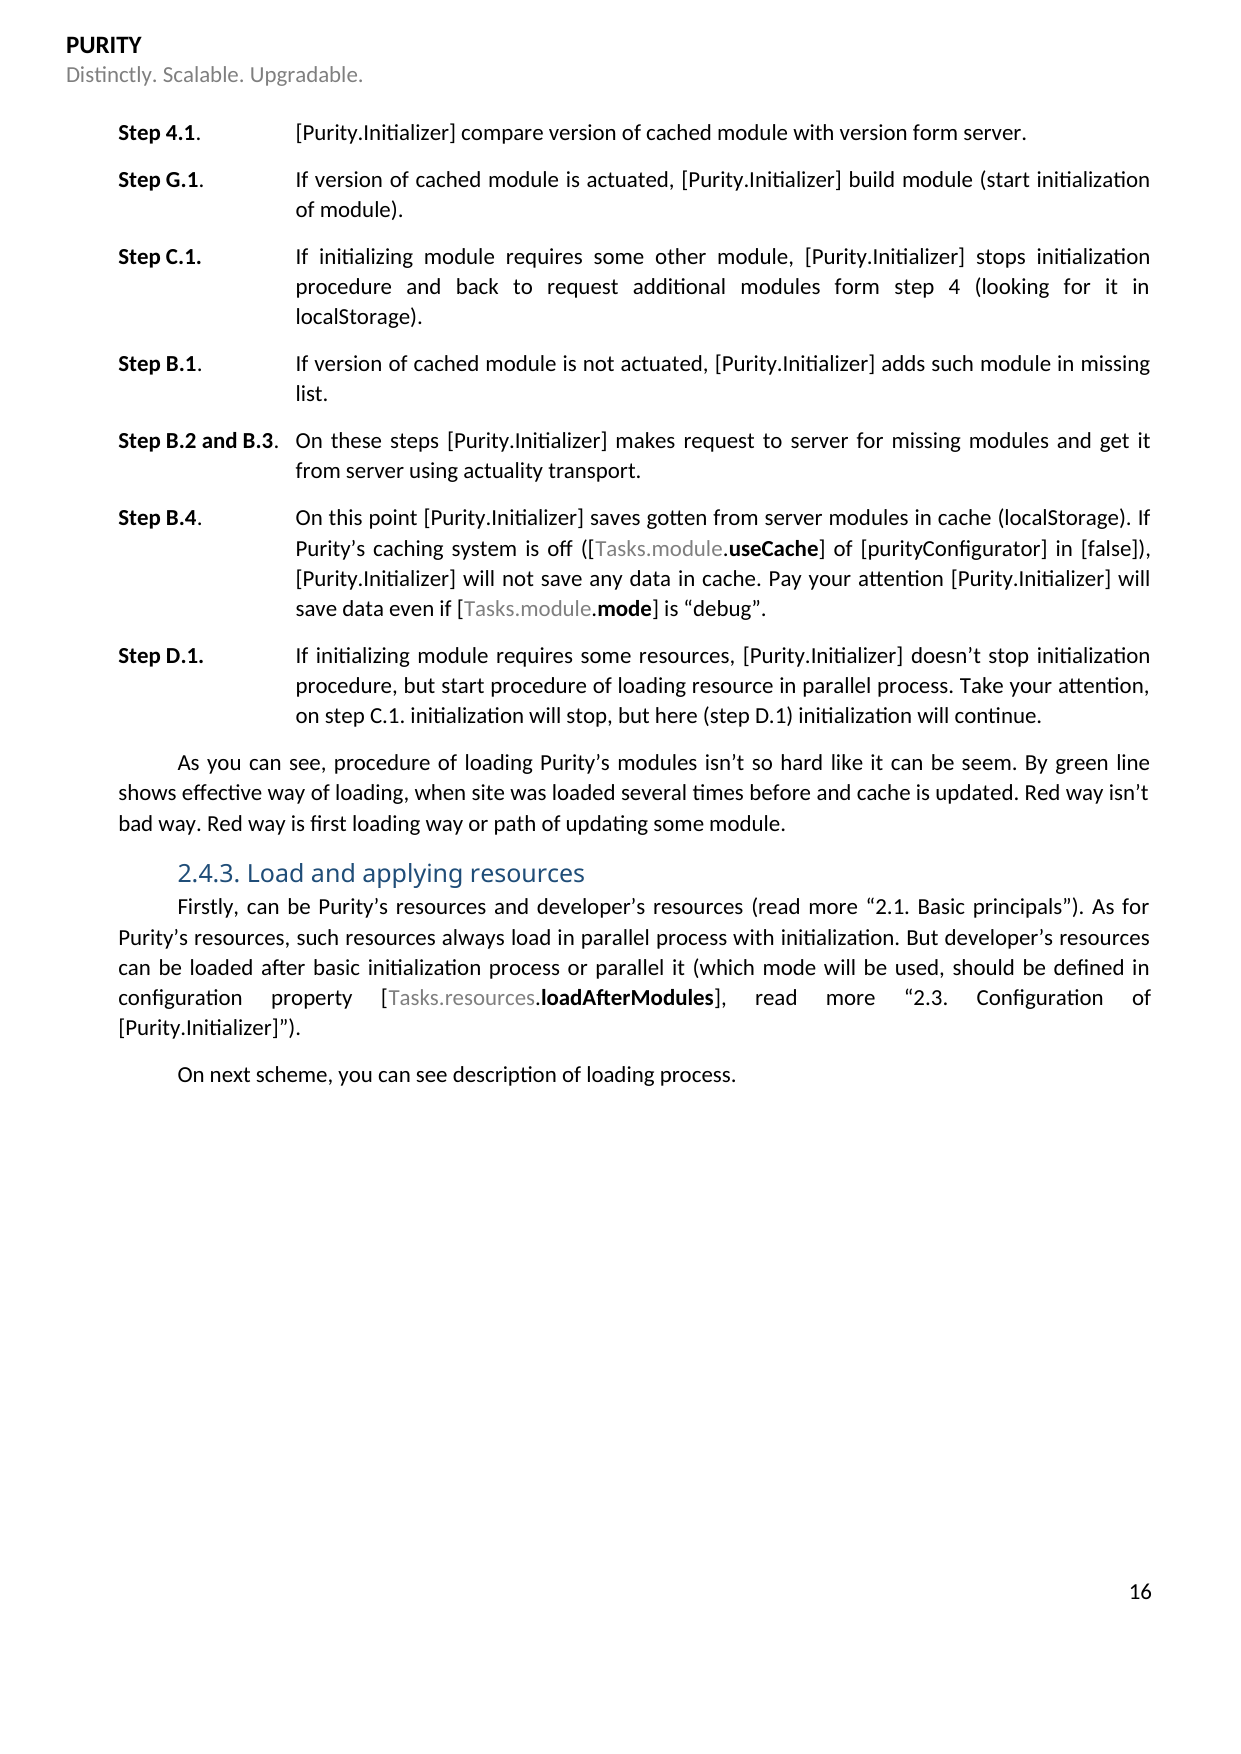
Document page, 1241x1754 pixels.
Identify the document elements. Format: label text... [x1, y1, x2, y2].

text Step B.1. If version of cached module is not actuated, [Purity.Initializer] adds such module in missing list. [118, 349, 1152, 408]
text Step 4.1. [Purity.Initializer] compare version of cached module with version form server. [118, 118, 1152, 146]
text Step D.1. If initializing module requires some resources, [Purity.Initializer] doesn’t stop initialization procedure, but start procedure of loading resource in parallel process. Take your attention, on step C.1. initialization will stop, but here (step D.1) initialization will continue. [118, 641, 1152, 729]
text Step G.1. If version of cached module is actuated, [Purity.Initializer] build module (start initialization of module). [118, 165, 1152, 223]
text Step B.4. On this point [Purity.Initializer] saves gotten from server modules in cache (localStorage). If Purity’s caching system is off ([Tasks.module.useCache] of [purityConfigurator] in [false]), [Purity.Initializer] will not save any data in cache. Pay your attention [Purity.Initializer] will save data even if [Tasks.module.mode] is “debug”. [118, 503, 1152, 622]
text Step C.1. If initializing module requires some other module, [Purity.Initializer] stops initialization procedure and back to request additional modules form step 4 (looking for it in localStorage). [118, 242, 1152, 331]
text Firstly, can be Purity’s resources and developer’s resources (read more “2.1. Basic principals”). As for Purity’s resources, such resources always load in parallel process with initialization. But developer’s resources can be loaded after basic initialization process or parallel it (which mode will be used, should be defined in configuration property [Tasks.resources.loadAfterModules], read more “2.3. Configuration of [Purity.Initializer]”). [118, 892, 1152, 1041]
text On next scheme, you can see description of loading process. [118, 1060, 1152, 1088]
text Step B.2 and B.3. On these steps [Purity.Initializer] makes request to server for missing modules and get it from server using actuality transport. [118, 426, 1152, 485]
text As you can see, procedure of loading Purity’s modules isn’t so hard like it can be seem. By green line shows effective way of loading, when site was loaded several times before and cache is updated. Red way isn’t bad way. Red way is first loading way or path of updating some module. [118, 748, 1152, 837]
subtitle 2.4.3. Load and applying resources [118, 856, 1152, 890]
